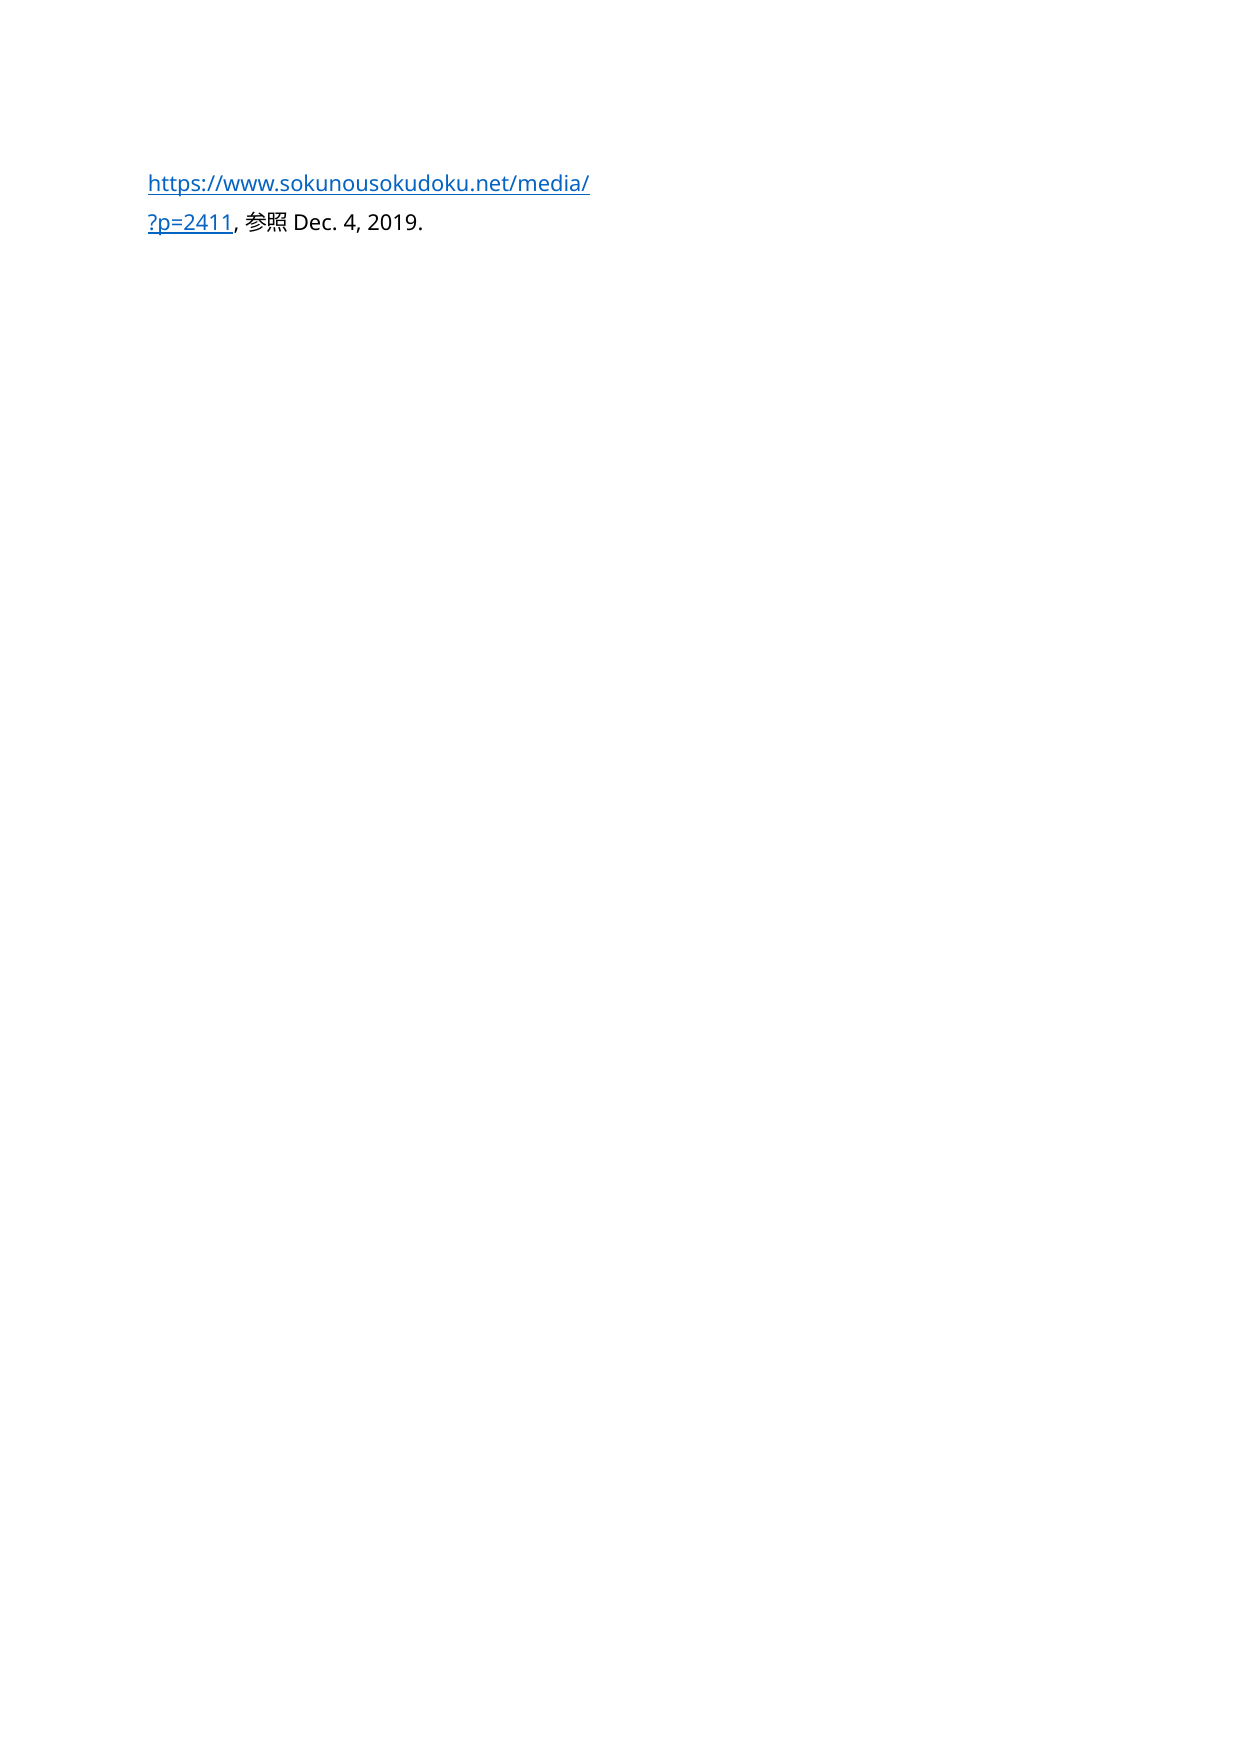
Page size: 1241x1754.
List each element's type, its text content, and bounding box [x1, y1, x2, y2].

text [2] 日本速脳速読協会, 速読情報館, “日本の高校生の読解力が4位から15位に急落。読解力の高い生徒の特長は？”, https://www.sokunousokudoku.net/media/?p=2411, 参照Dec. 4, 2019. [148, 164, 598, 239]
